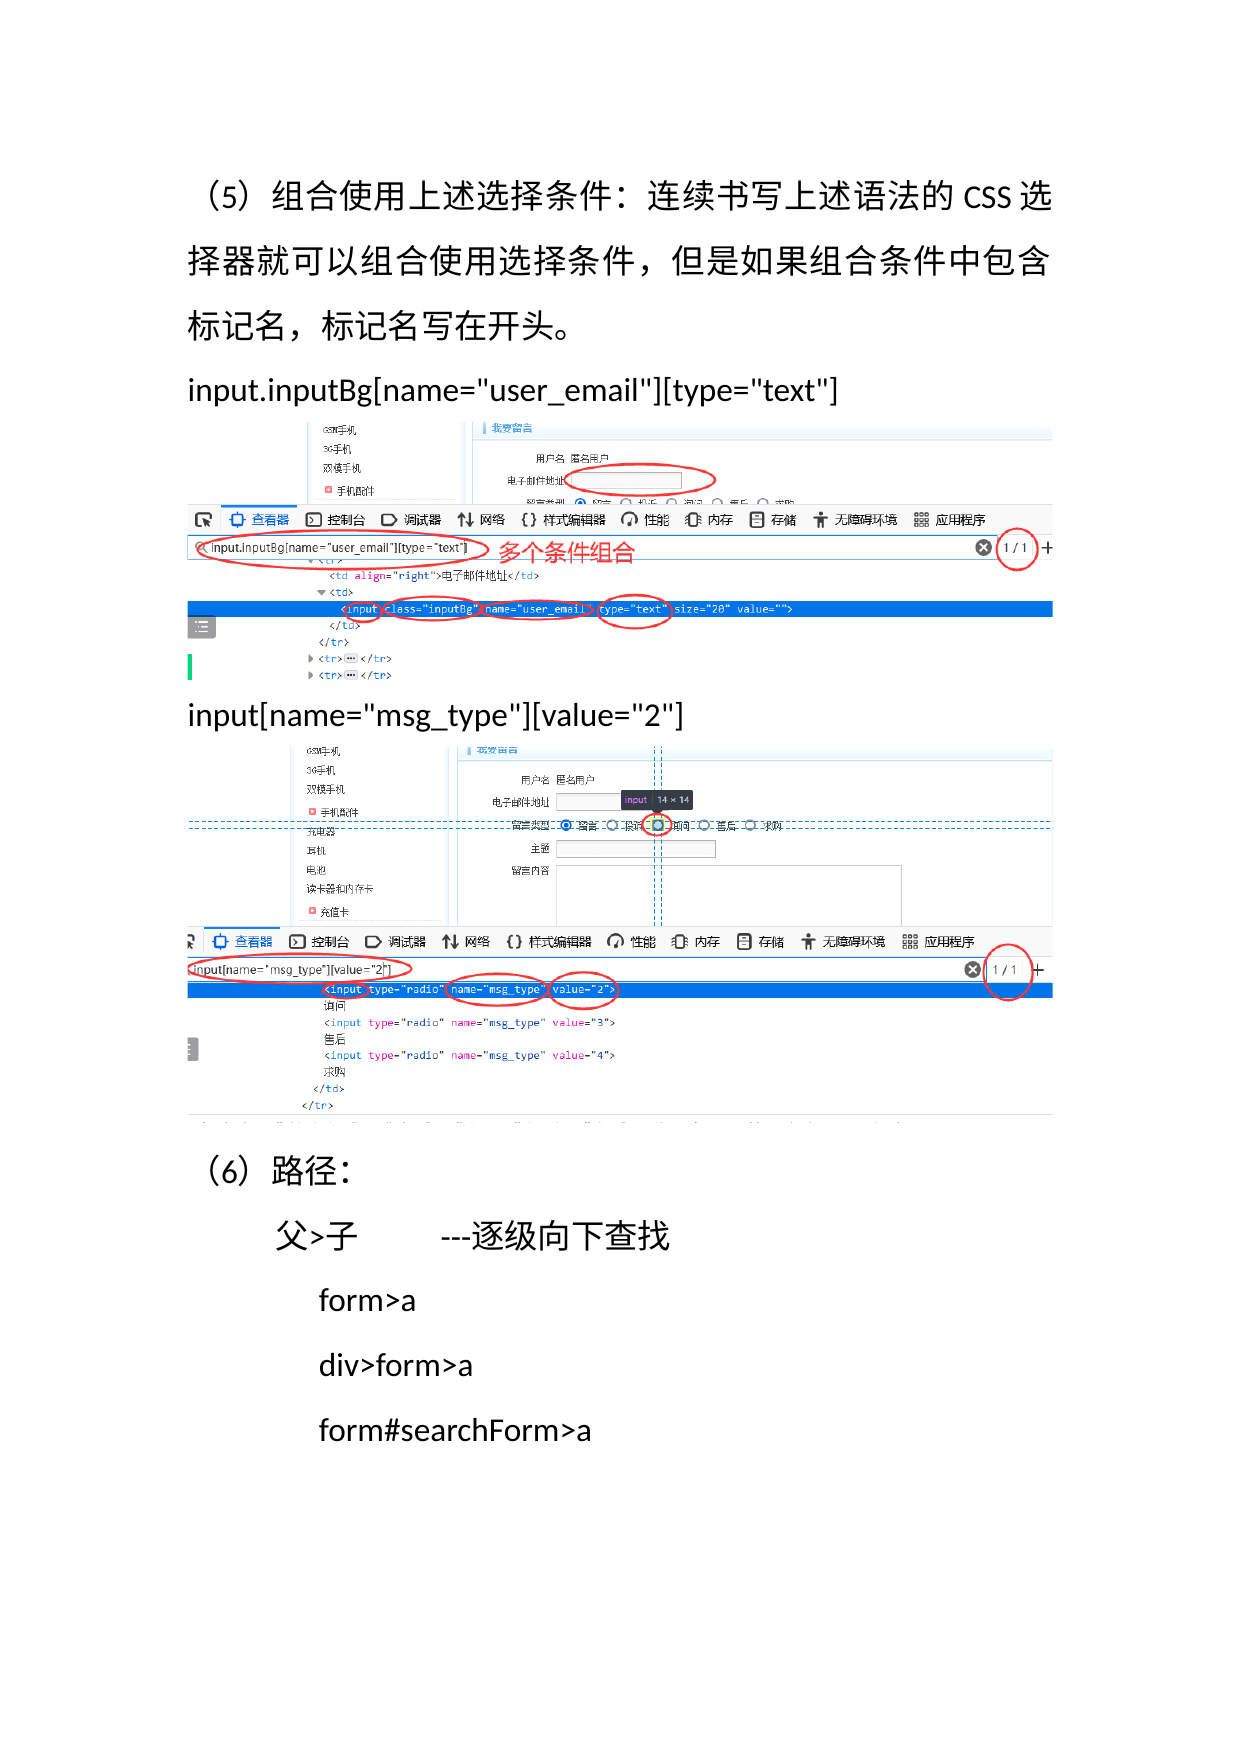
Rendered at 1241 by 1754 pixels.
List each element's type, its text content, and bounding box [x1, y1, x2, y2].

picture [187, 747, 1053, 1123]
text input.inputBg[name="user_email"][type="text"] [187, 357, 1053, 422]
text form#searchForm>a [275, 1397, 1053, 1462]
text form>a [275, 1267, 1053, 1332]
text 父>子 ---逐级向下查找 [231, 1202, 1053, 1267]
picture [187, 422, 1053, 680]
text div>form>a [275, 1332, 1053, 1397]
text input[name="msg_type"][value="2"] [187, 682, 1053, 747]
list 组合使用上述选择条件：连续书写上述语法的CSS选择器就可以组合使用选择条件，但是如果组合条件中包含标记名，标记名写在开头。 [187, 162, 1053, 357]
list 路径： [187, 1137, 1053, 1202]
